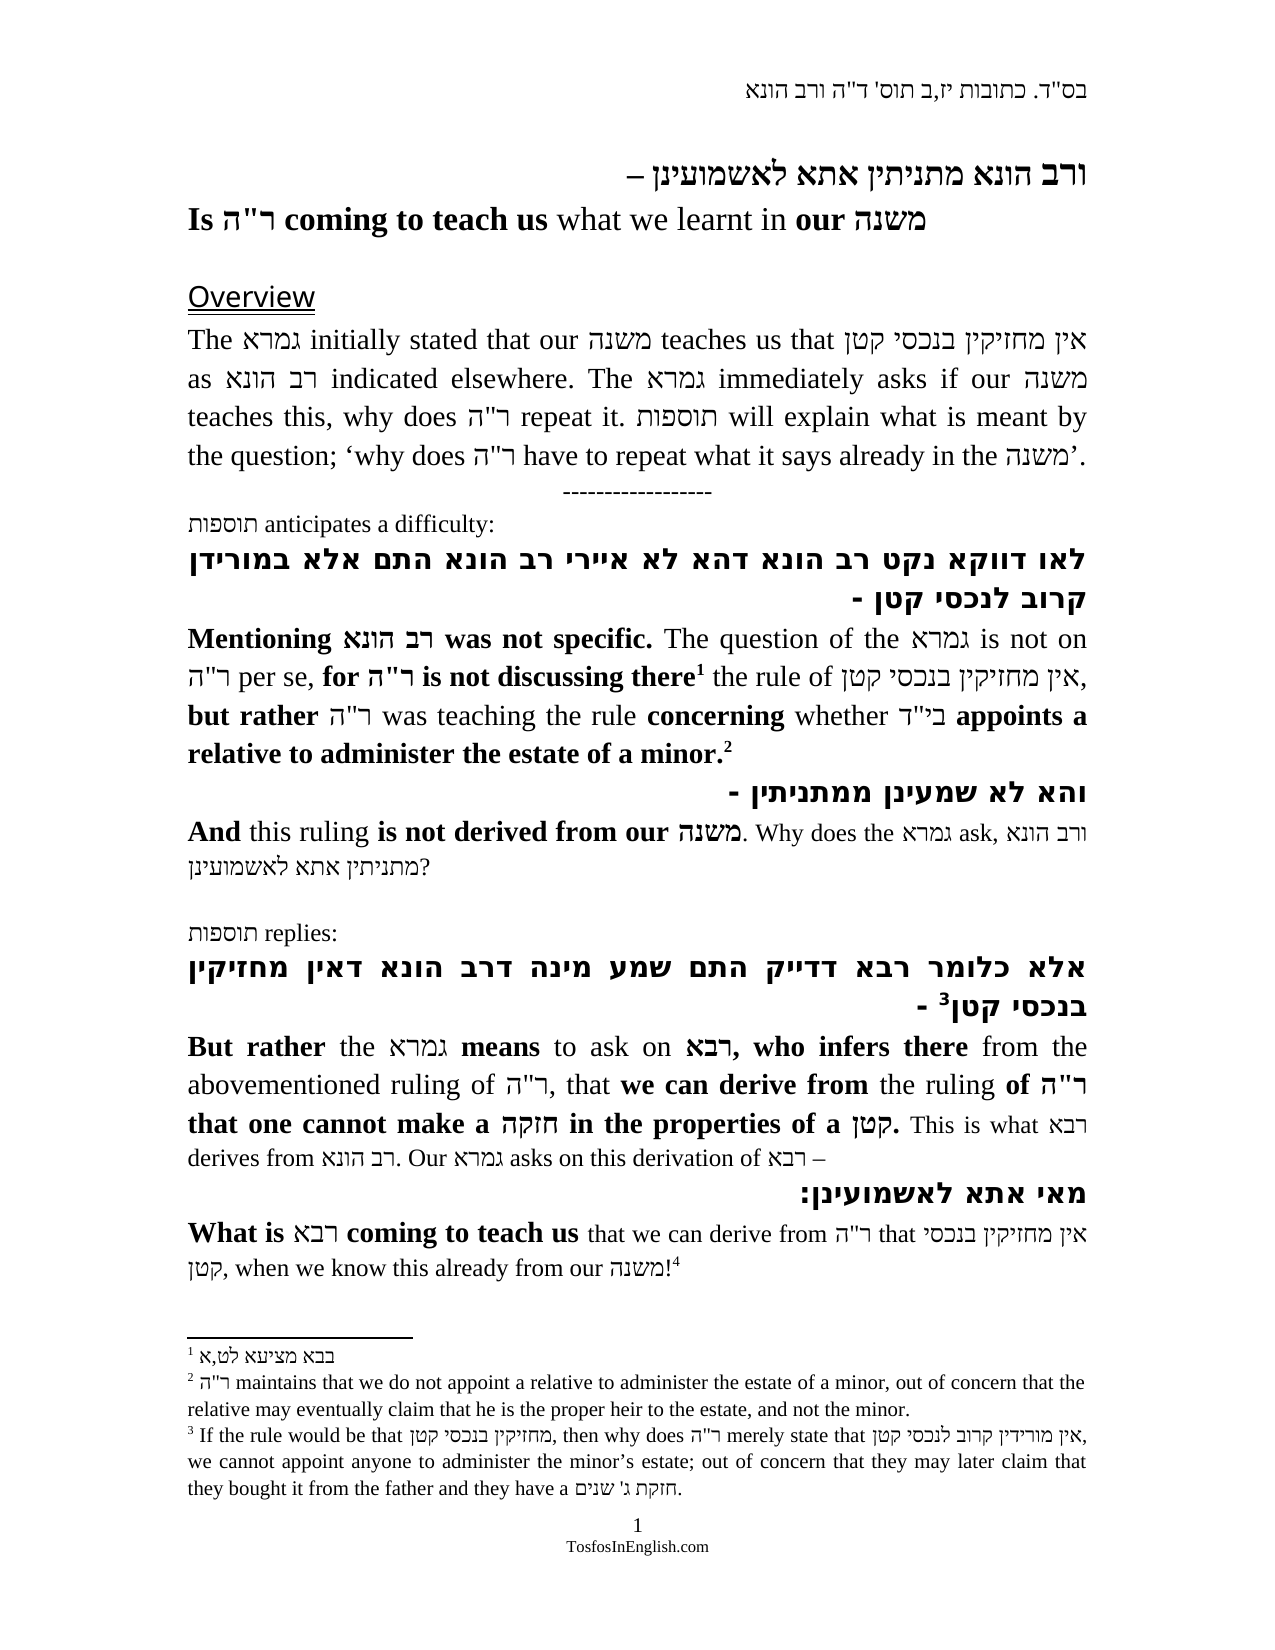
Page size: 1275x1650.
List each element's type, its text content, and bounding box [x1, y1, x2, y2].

text ------------------ [187, 476, 1087, 505]
text תוספות anticipates a difficulty: [187, 509, 1087, 538]
text ורב הונא מתניתין אתא לאשמועינן – [187, 150, 1087, 193]
text תוספות replies: [187, 918, 1087, 946]
text And this ruling is not derived from our משנה. Why does the גמרא ask, ורב הונא מתניתין אתא לאשמועינן? [187, 814, 1087, 880]
text But rather the גמרא means to ask on רבא, who infers there from the abovementioned ruling of ר"ה, that we can derive from the ruling of ר"ה that one cannot make a חזקה in the properties of a קטן. This is what רבא derives from רב הונא. Our גמרא asks on this derivation of רבא – [187, 1029, 1087, 1172]
text What is רבא coming to teach us that we can derive from ר"ה that אין מחזיקין בנכסי קטן, when we know this already from our משנה! [187, 1216, 1087, 1282]
text Overview [187, 277, 1087, 316]
text מאי אתא לאשמועינן: [187, 1177, 1087, 1211]
text והא לא שמעינן ממתניתין - [187, 775, 1087, 809]
text The גמרא initially stated that our משנה teaches us that אין מחזיקין בנכסי קטן as רב הונא indicated elsewhere. The גמרא immediately asks if our משנה teaches this, why does ר"ה repeat it. תוספות will explain what is meant by the question; ‘why does ר"ה have to repeat what it says already in the משנה’. [187, 322, 1087, 471]
text Mentioning רב הונא was not specific. The question of the גמרא is not on ר"ה per se, for ר"ה is not discussing there the rule of אין מחזיקין בנכסי קטן, but rather ר"ה was teaching the rule concerning whether בי"ד appoints a relative to administer the estate of a minor. [187, 621, 1087, 770]
text לאו דווקא נקט רב הונא דהא לא איירי רב הונא התם אלא במורידן קרוב לנכסי קטן - [187, 542, 1087, 616]
text Is ר"ה coming to teach us what we learnt in our משנה [187, 199, 1087, 238]
text אלא כלומר רבא דדייק התם שמע מינה דרב הונא דאין מחזיקין בנכסי קטן - [187, 951, 1087, 1024]
